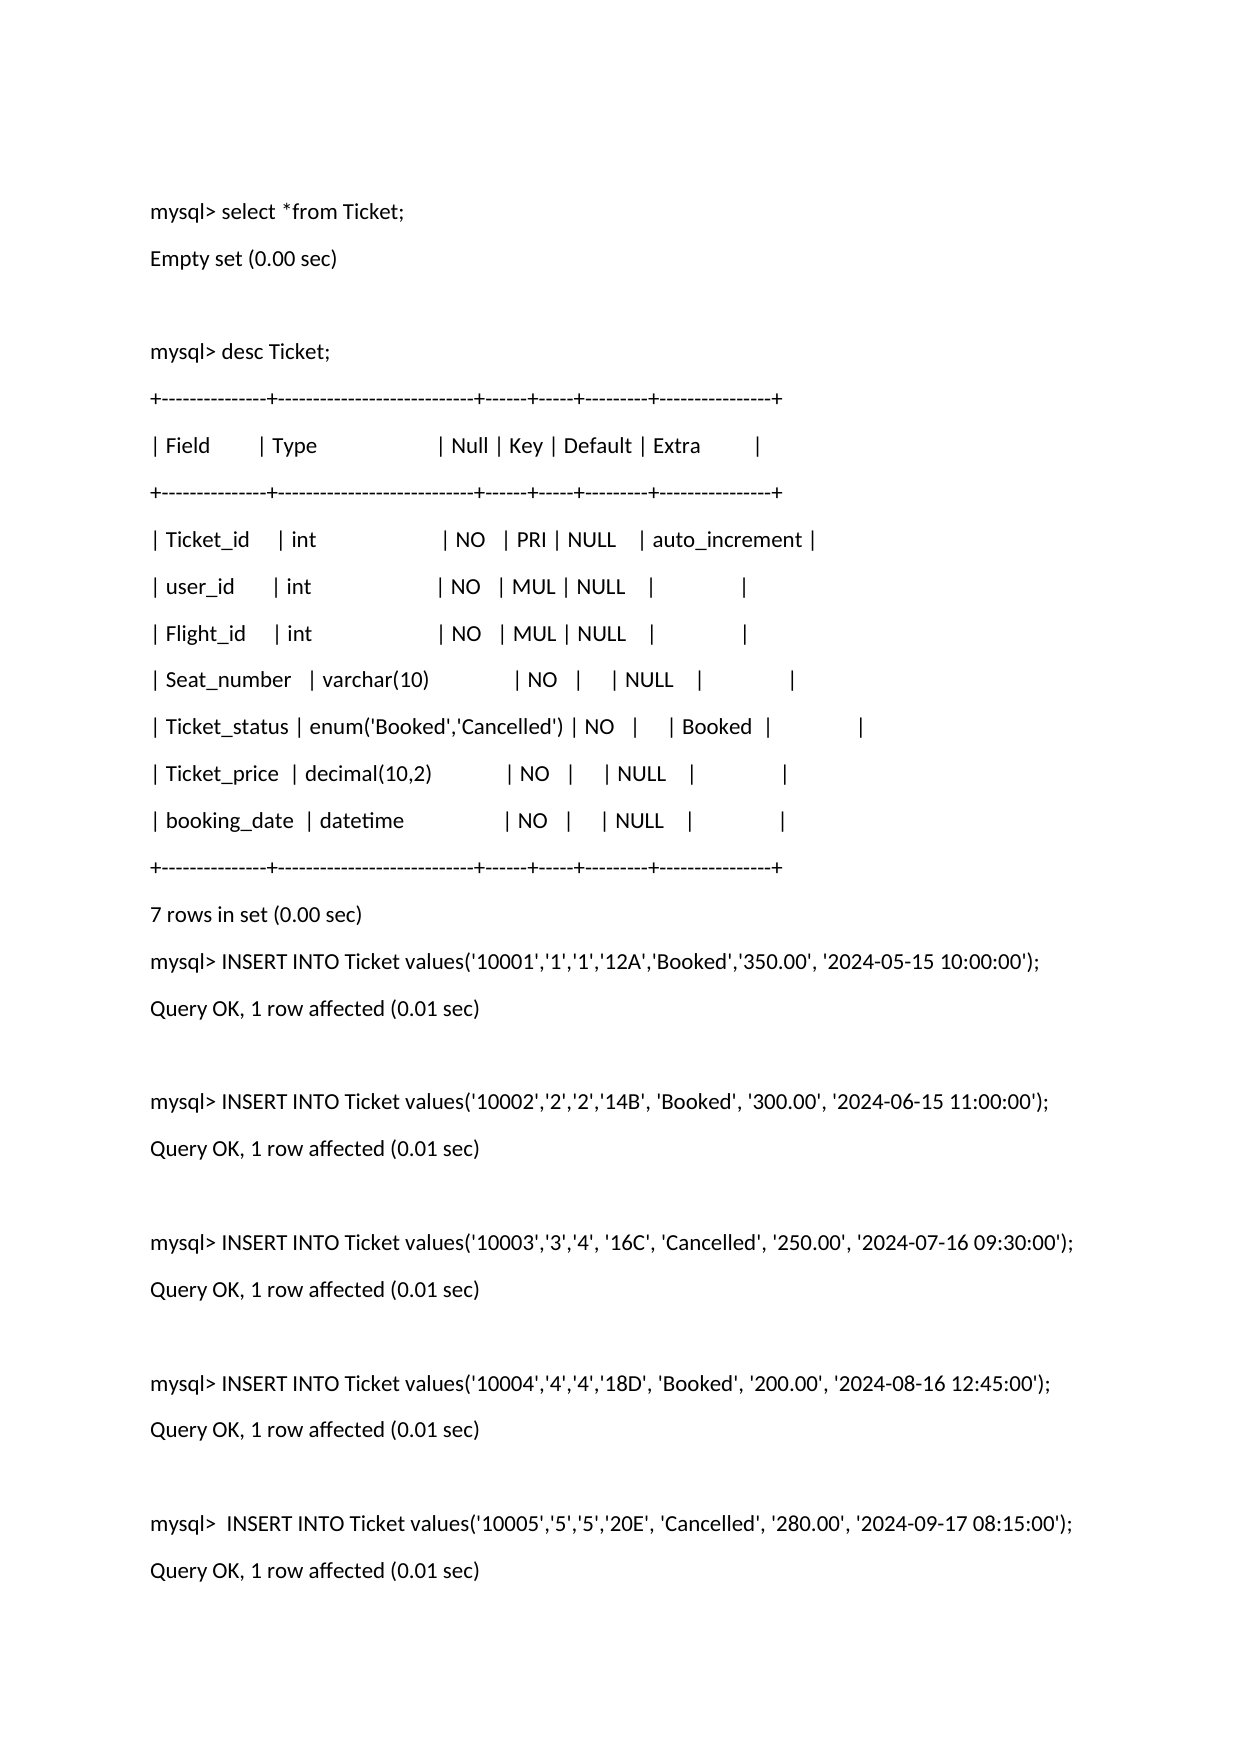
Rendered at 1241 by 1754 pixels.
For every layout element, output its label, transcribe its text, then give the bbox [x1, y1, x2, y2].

text Query OK, 1 row affected (0.01 sec) [150, 1416, 1090, 1444]
text +---------------+----------------------------+------+-----+---------+----------------+ [150, 853, 1090, 881]
text | Ticket_status | enum('Booked','Cancelled') | NO | | Booked | | [150, 712, 1090, 741]
text mysql> INSERT INTO Ticket values('10001','1','1','12A','Booked','350.00', '2024-05-15 10:00:00'); [150, 947, 1090, 975]
text | Field | Type | Null | Key | Default | Extra | [150, 431, 1090, 459]
text mysql> select *from Ticket; [150, 197, 1090, 225]
text mysql> INSERT INTO Ticket values('10005','5','5','20E', 'Cancelled', '280.00', '2024-09-17 08:15:00'); [150, 1509, 1090, 1537]
text Query OK, 1 row affected (0.01 sec) [150, 1275, 1090, 1303]
text | user_id | int | NO | MUL | NULL | | [150, 572, 1090, 600]
text mysql> INSERT INTO Ticket values('10002','2','2','14B', 'Booked', '300.00', '2024-06-15 11:00:00'); [150, 1087, 1090, 1116]
text | Ticket_price | decimal(10,2) | NO | | NULL | | [150, 759, 1090, 787]
text mysql> INSERT INTO Ticket values('10004','4','4','18D', 'Booked', '200.00', '2024-08-16 12:45:00'); [150, 1369, 1090, 1397]
text +---------------+----------------------------+------+-----+---------+----------------+ [150, 384, 1090, 412]
text Empty set (0.00 sec) [150, 244, 1090, 272]
text +---------------+----------------------------+------+-----+---------+----------------+ [150, 478, 1090, 506]
text 7 rows in set (0.00 sec) [150, 900, 1090, 928]
text Query OK, 1 row affected (0.01 sec) [150, 1134, 1090, 1162]
text mysql> INSERT INTO Ticket values('10003','3','4', '16C', 'Cancelled', '250.00', '2024-07-16 09:30:00'); [150, 1228, 1090, 1256]
text mysql> desc Ticket; [150, 337, 1090, 366]
text | booking_date | datetime | NO | | NULL | | [150, 806, 1090, 834]
text | Seat_number | varchar(10) | NO | | NULL | | [150, 666, 1090, 694]
text | Ticket_id | int | NO | PRI | NULL | auto_increment | [150, 525, 1090, 553]
text | Flight_id | int | NO | MUL | NULL | | [150, 619, 1090, 647]
text Query OK, 1 row affected (0.01 sec) [150, 994, 1090, 1022]
text Query OK, 1 row affected (0.01 sec) [150, 1556, 1090, 1584]
